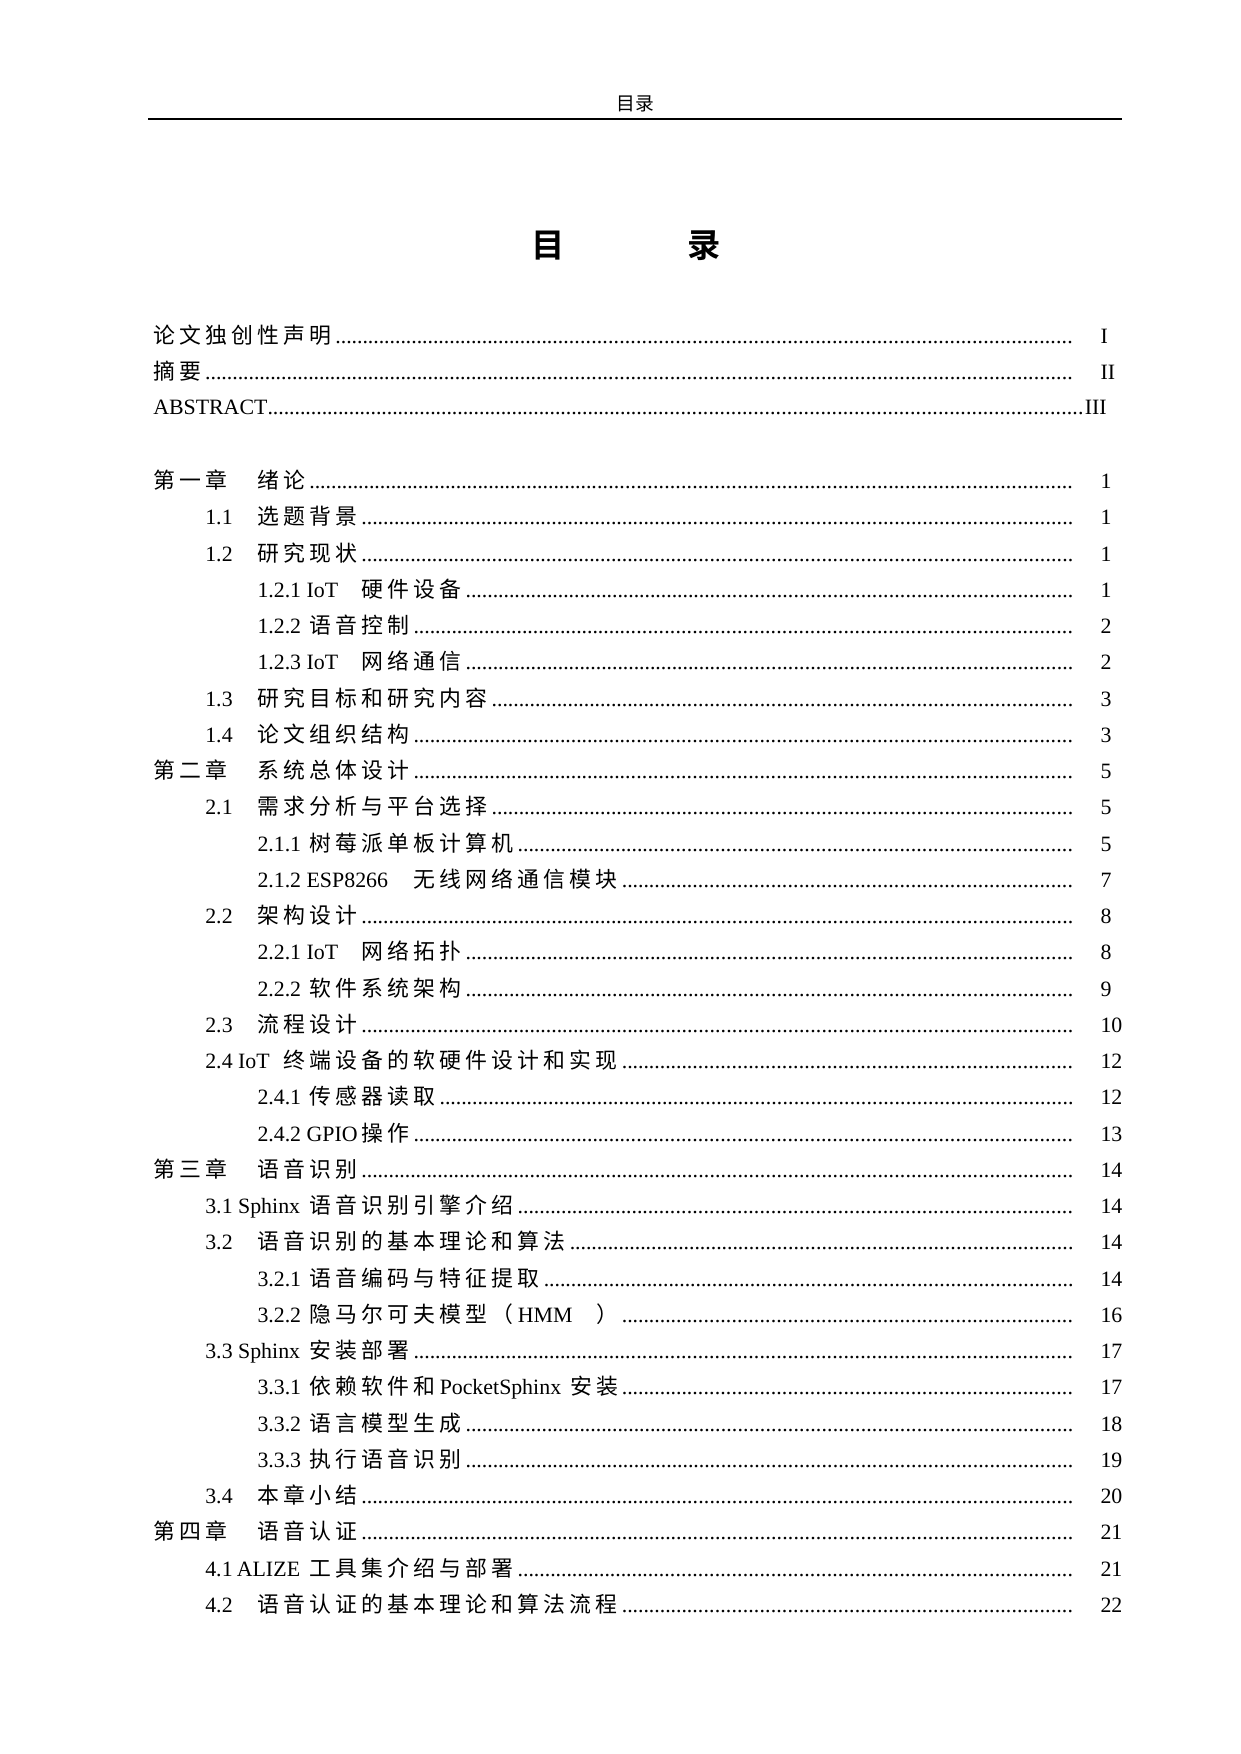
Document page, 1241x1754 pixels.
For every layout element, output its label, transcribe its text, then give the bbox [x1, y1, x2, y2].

text 目 录 [153, 207, 1117, 279]
